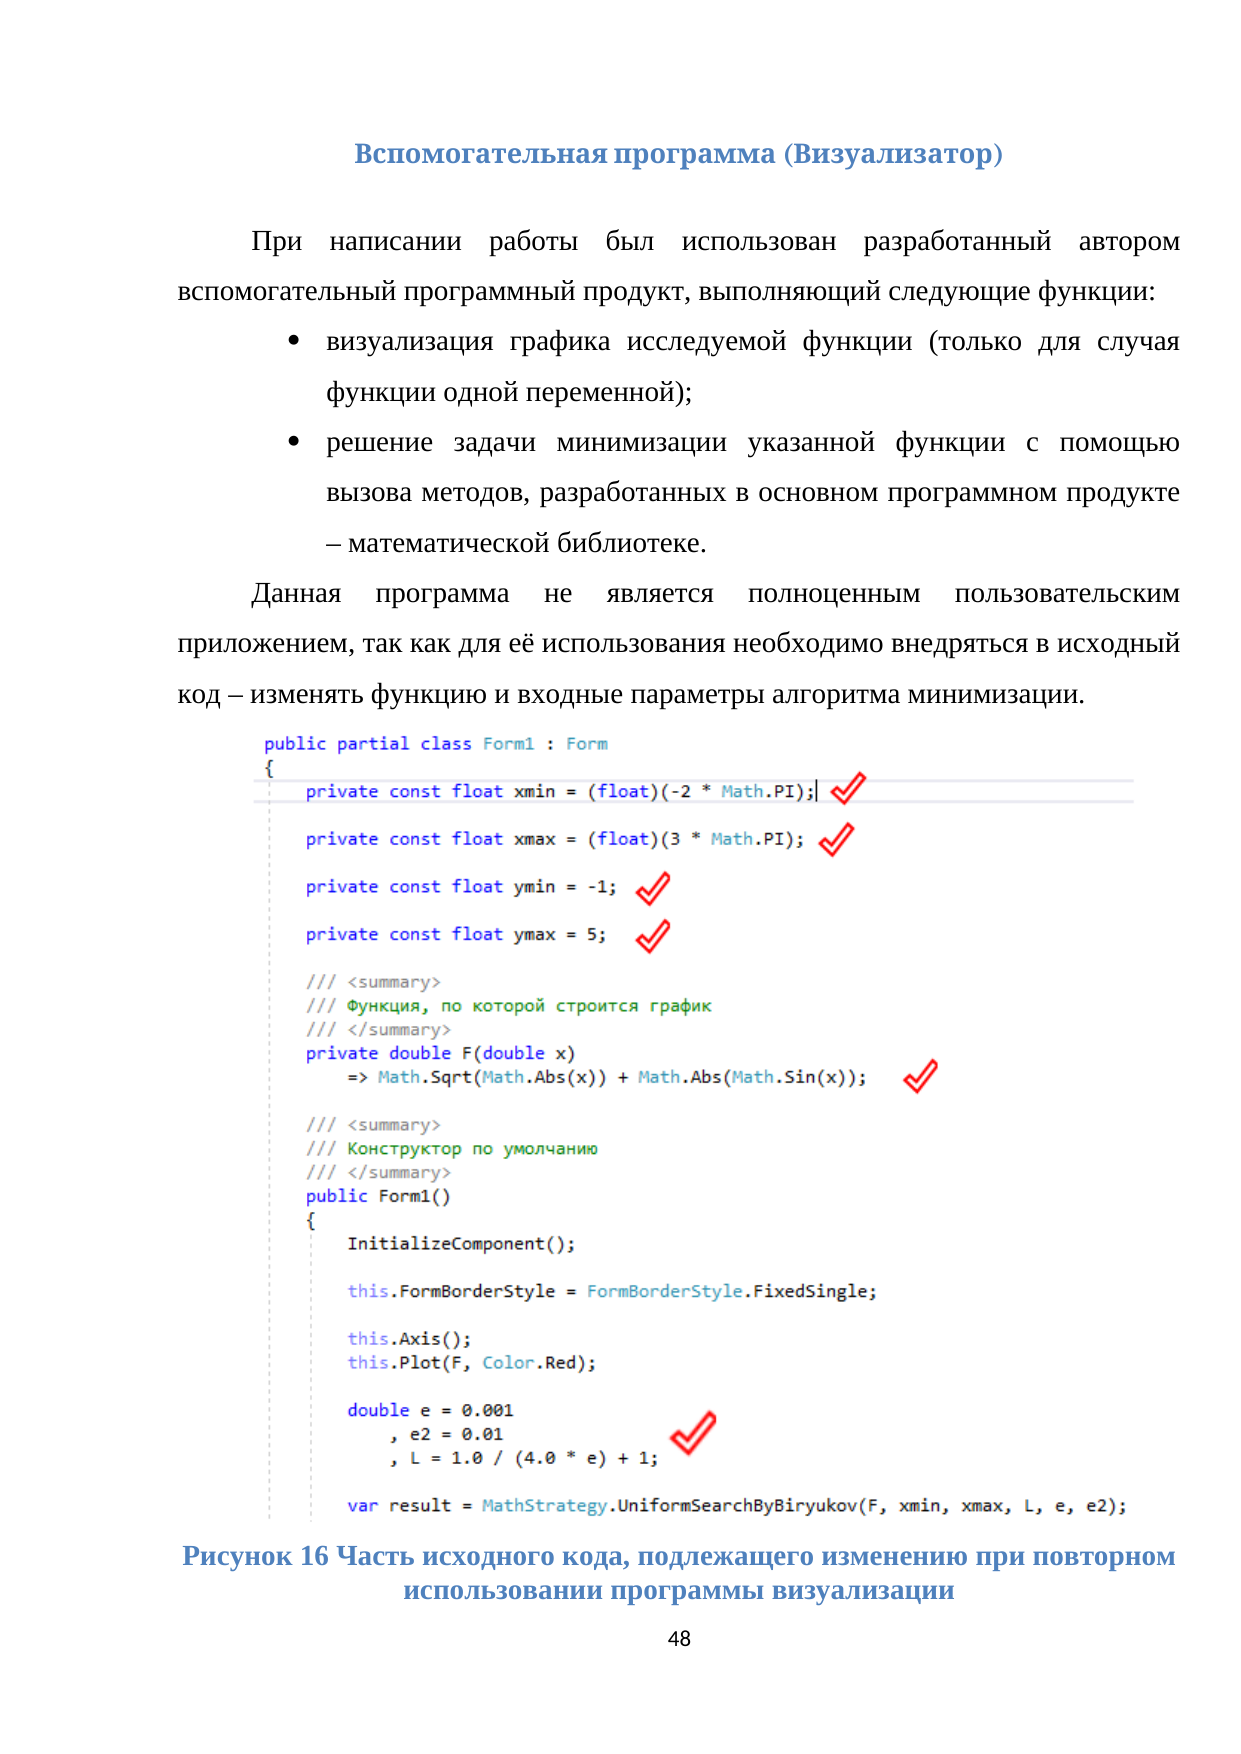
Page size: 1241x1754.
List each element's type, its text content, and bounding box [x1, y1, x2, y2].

list визуализация графика исследуемой функции (только для случая функции одной переменной); [288, 323, 1181, 407]
picture [251, 726, 1137, 1525]
list решение задачи минимизации указанной функции с помощью вызова методов, разработанных в основном программном продукте – математической библиотеке. [288, 424, 1181, 558]
list При написании работы был использован разработанный автором вспомогательный программный продукт, выполняющий следующие функции: [177, 223, 1181, 307]
text Рисунок 16 Часть исходного кода, подлежащего изменению при повторном использовании программы визуализации [177, 1538, 1181, 1605]
list Данная программа не является полноценным пользовательским приложением, так как для её использования необходимо внедряться в исходный код – изменять функцию и входные параметры алгоритма минимизации. [177, 575, 1181, 709]
subtitle Вспомогательная программа (Визуализатор) [177, 139, 1181, 170]
